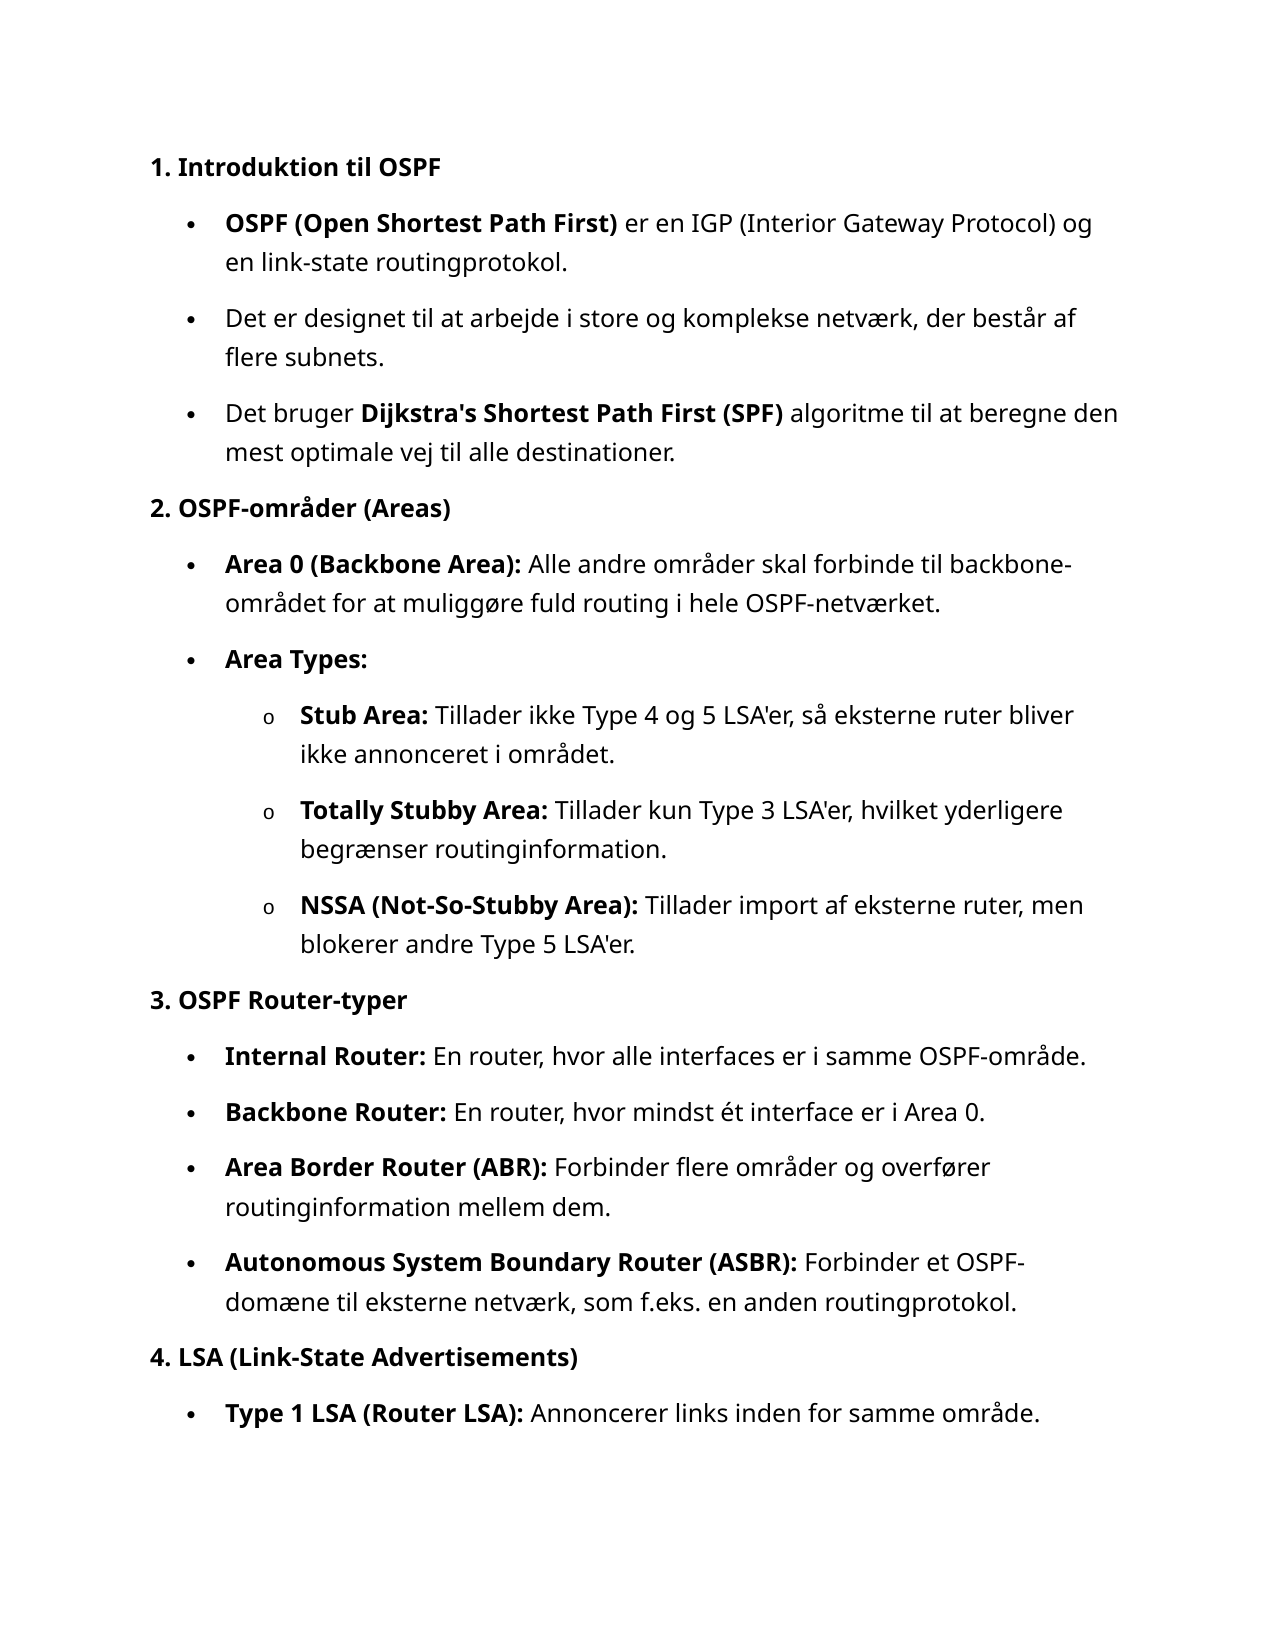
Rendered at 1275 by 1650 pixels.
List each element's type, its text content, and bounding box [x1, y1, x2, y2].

text 1. Introduktion til OSPF [150, 150, 1125, 184]
list Totally Stubby Area: Tillader kun Type 3 LSA'er, hvilket yderligere begrænser routinginformation. [262, 792, 1125, 866]
list Area Types: [187, 642, 1125, 676]
text 3. OSPF Router-typer [150, 982, 1125, 1017]
text 4. LSA (Link-State Advertisements) [150, 1340, 1125, 1374]
list Type 1 LSA (Router LSA): Annoncerer links inden for samme område. [187, 1396, 1125, 1430]
text 2. OSPF-områder (Areas) [150, 491, 1125, 525]
list Internal Router: En router, hvor alle interfaces er i samme OSPF-område. [187, 1038, 1125, 1072]
list Stub Area: Tillader ikke Type 4 og 5 LSA'er, så eksterne ruter bliver ikke annonceret i området. [262, 697, 1125, 771]
list Det er designet til at arbejde i store og komplekse netværk, der består af flere subnets. [187, 301, 1125, 374]
list Det bruger Dijkstra's Shortest Path First (SPF) algoritme til at beregne den mest optimale vej til alle destinationer. [187, 396, 1125, 469]
list Area Border Router (ABR): Forbinder flere områder og overfører routinginformation mellem dem. [187, 1150, 1125, 1223]
list Backbone Router: En router, hvor mindst ét interface er i Area 0. [187, 1094, 1125, 1128]
list NSSA (Not-So-Stubby Area): Tillader import af eksterne ruter, men blokerer andre Type 5 LSA'er. [262, 887, 1125, 961]
list OSPF (Open Shortest Path First) er en IGP (Interior Gateway Protocol) og en link-state routingprotokol. [187, 206, 1125, 279]
list Autonomous System Boundary Router (ASBR): Forbinder et OSPF-domæne til eksterne netværk, som f.eks. en anden routingprotokol. [187, 1245, 1125, 1318]
list Area 0 (Backbone Area): Alle andre områder skal forbinde til backbone-området for at muliggøre fuld routing i hele OSPF-netværket. [187, 547, 1125, 620]
